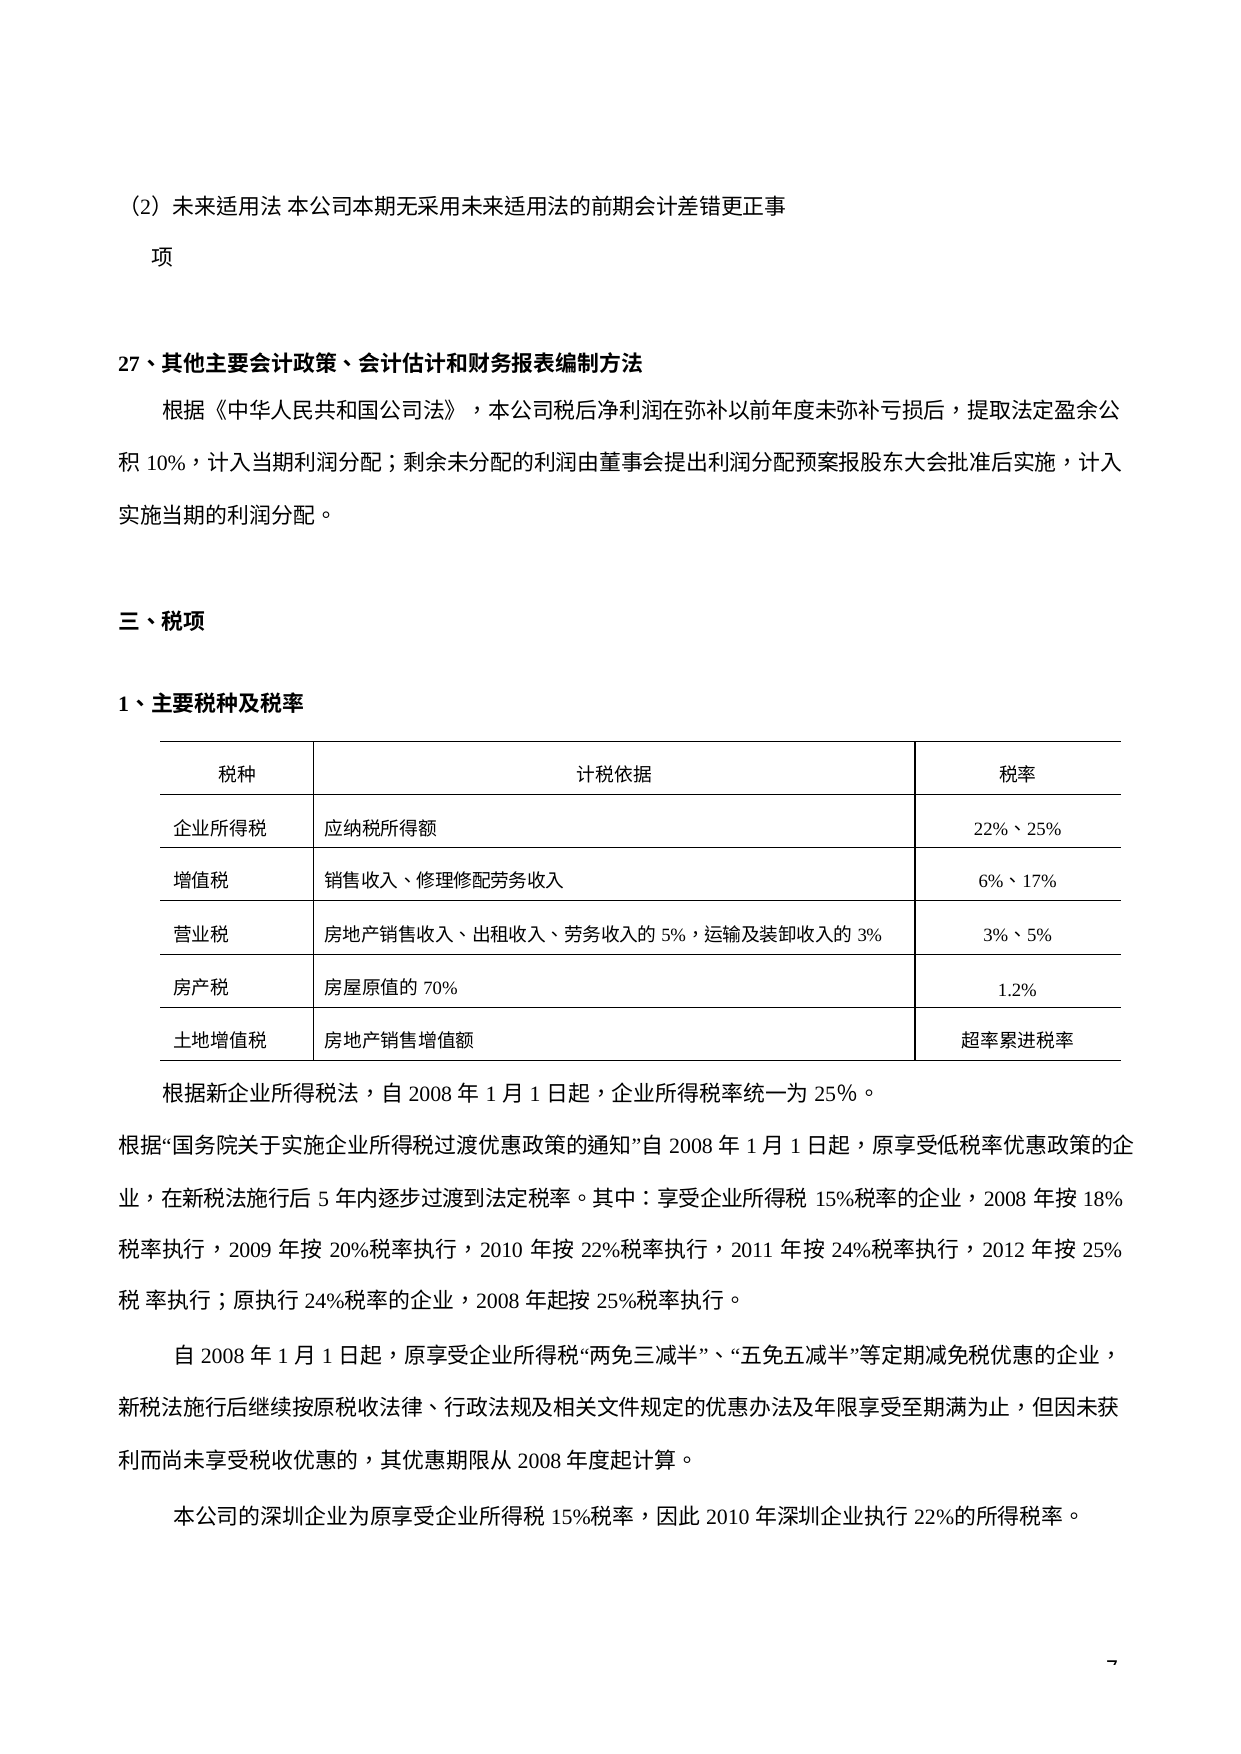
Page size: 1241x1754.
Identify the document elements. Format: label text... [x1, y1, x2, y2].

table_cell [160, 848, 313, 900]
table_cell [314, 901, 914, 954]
text 业，在新税法施行后 5 年内逐步过渡到法定税率。其中：享受企业所得税 15%税率的企业，2008 年按 18% 税率执行，2009 年按 20%税率执行，2010 年按 22%税率执行，2011 年按 24%税率执行，2012 年按 25%税 率执行；原执行 24%税率的企业，2008 年起按 25%税率执行。 [118, 1183, 1123, 1314]
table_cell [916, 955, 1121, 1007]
text 根据《中华人民共和国公司法》，本公司税后净利润在弥补以前年度未弥补亏损后，提取法定盈余公 积 10%，计入当期利润分配；剩余未分配的利润由董事会提出利润分配预案报股东大会批准后实施，计入 实施当期的利润分配。 [118, 395, 1123, 529]
text 根据新企业所得税法，自 2008 年 1 月 1 日起，企业所得税率统一为 25％。 [162, 1078, 1136, 1107]
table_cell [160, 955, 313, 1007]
subtitle 三、税项 [118, 606, 1136, 636]
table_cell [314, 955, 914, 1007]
text 本公司的深圳企业为原享受企业所得税 15%税率，因此 2010 年深圳企业执行 22%的所得税率。 [171, 1501, 1087, 1531]
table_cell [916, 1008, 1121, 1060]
text 根据“国务院关于实施企业所得税过渡优惠政策的通知”自 2008 年 1 月 1 日起，原享受低税率优惠政策的企 [118, 1130, 1136, 1160]
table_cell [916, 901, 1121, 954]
subtitle 27、其他主要会计政策、会计估计和财务报表编制方法 [118, 348, 1136, 378]
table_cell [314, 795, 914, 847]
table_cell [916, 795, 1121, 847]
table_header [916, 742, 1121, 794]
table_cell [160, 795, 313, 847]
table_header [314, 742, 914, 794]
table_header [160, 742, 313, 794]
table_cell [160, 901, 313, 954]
text （2）未来适用法 本公司本期无采用未来适用法的前期会计差错更正事项 [118, 191, 801, 272]
text 1、主要税种及税率 [118, 688, 1136, 718]
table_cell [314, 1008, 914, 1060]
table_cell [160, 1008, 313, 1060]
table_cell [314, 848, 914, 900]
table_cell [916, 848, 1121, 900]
text 自 2008 年 1 月 1 日起，原享受企业所得税“两免三减半”、“五免五减半”等定期减免税优惠的企业， 新税法施行后继续按原税收法律、行政法规及相关文件规定的优惠办法及年限享受至期满为止，但因未获 利而尚未享受税收优惠的，其优惠期限从 2008 年度起计算。 [118, 1340, 1123, 1474]
